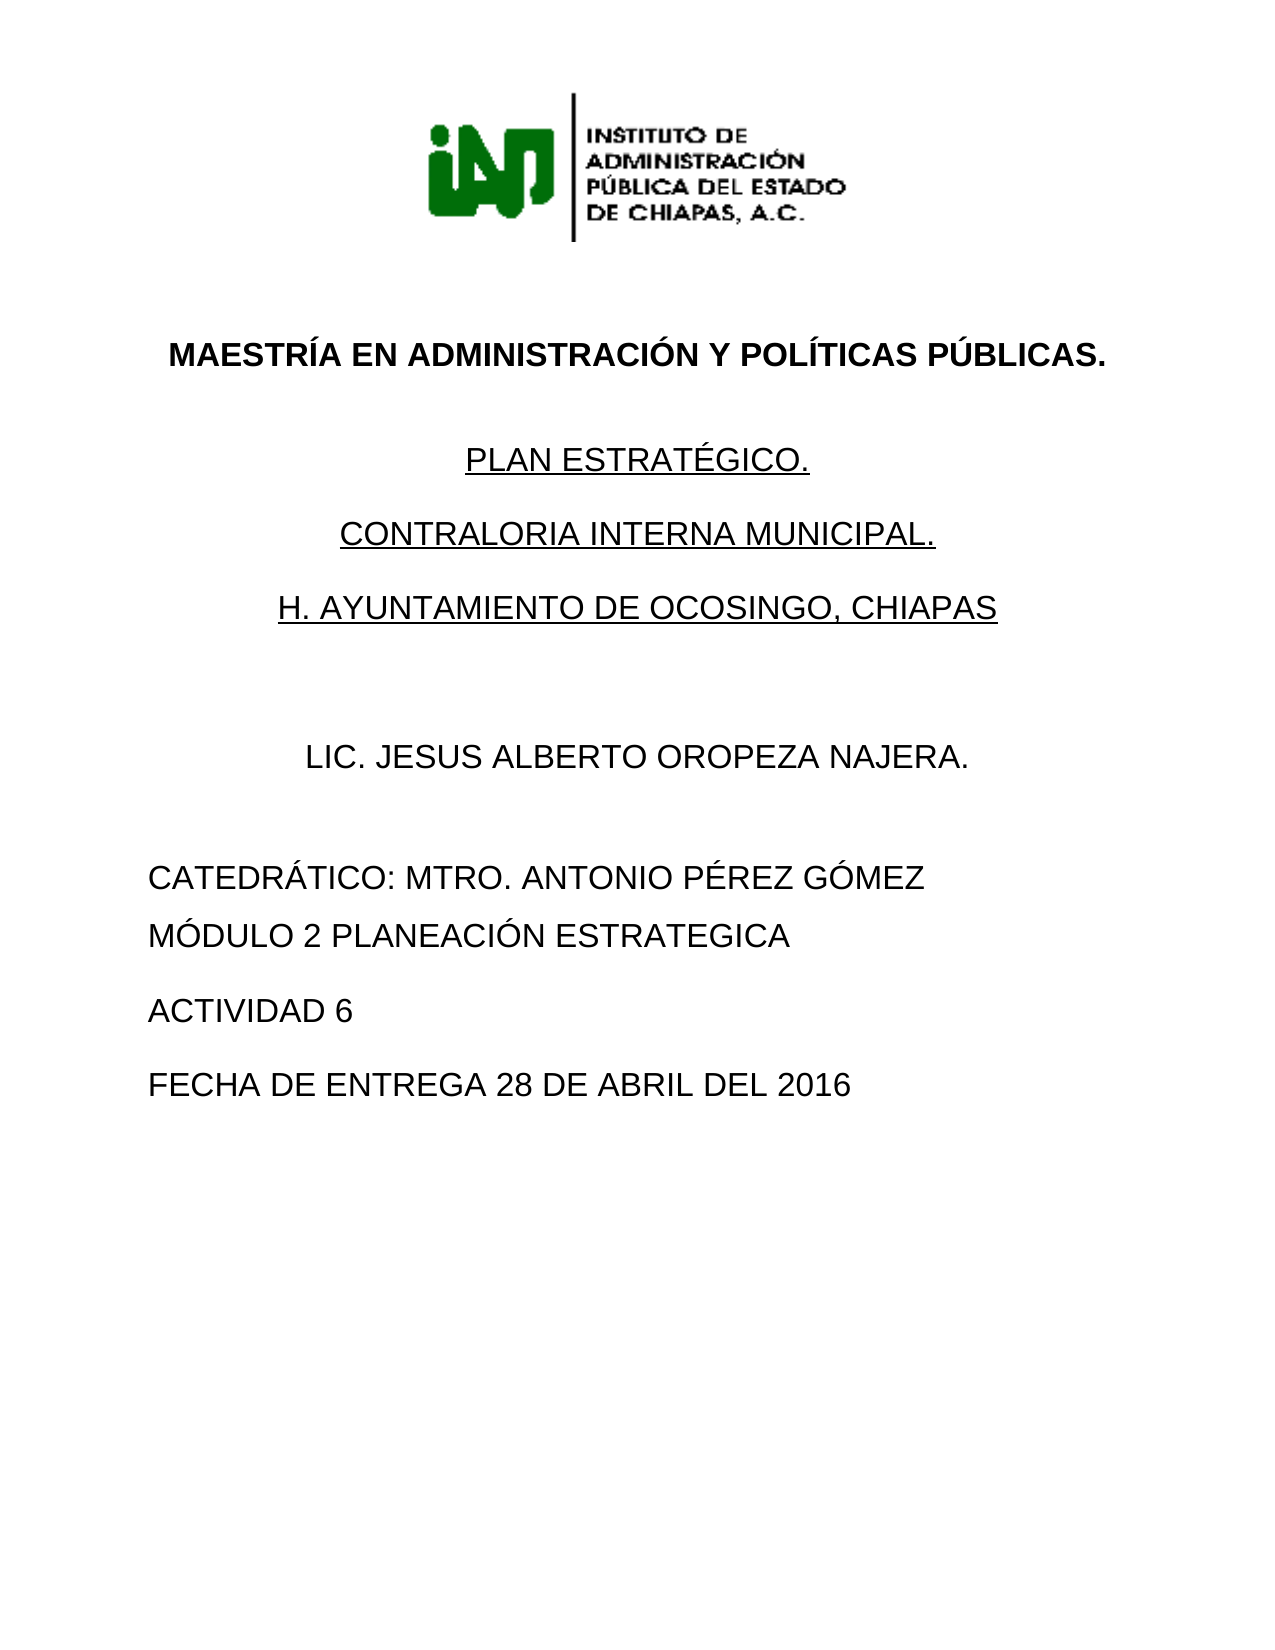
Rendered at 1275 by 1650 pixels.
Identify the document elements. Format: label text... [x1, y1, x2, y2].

text MÓDULO 2 PLANEACIÓN ESTRATEGICA [148, 917, 1127, 955]
text LIC. JESUS ALBERTO OROPEZA NAJERA. [148, 737, 1127, 775]
text PLAN ESTRATÉGICO. [148, 440, 1127, 478]
text ACTIVIDAD 6 [148, 991, 1127, 1029]
text CATEDRÁTICO: MTRO. ANTONIO PÉREZ GÓMEZ [148, 858, 1127, 897]
text CONTRALORIA INTERNA MUNICIPAL. [148, 514, 1127, 552]
text FECHA DE ENTREGA 28 DE ABRIL DEL 2016 [148, 1065, 1127, 1103]
text MAESTRÍA EN ADMINISTRACIÓN Y POLÍTICAS PÚBLICAS. [148, 335, 1127, 373]
text H. AYUNTAMIENTO DE OCOSINGO, CHIAPAS [148, 588, 1127, 627]
picture [394, 73, 881, 242]
